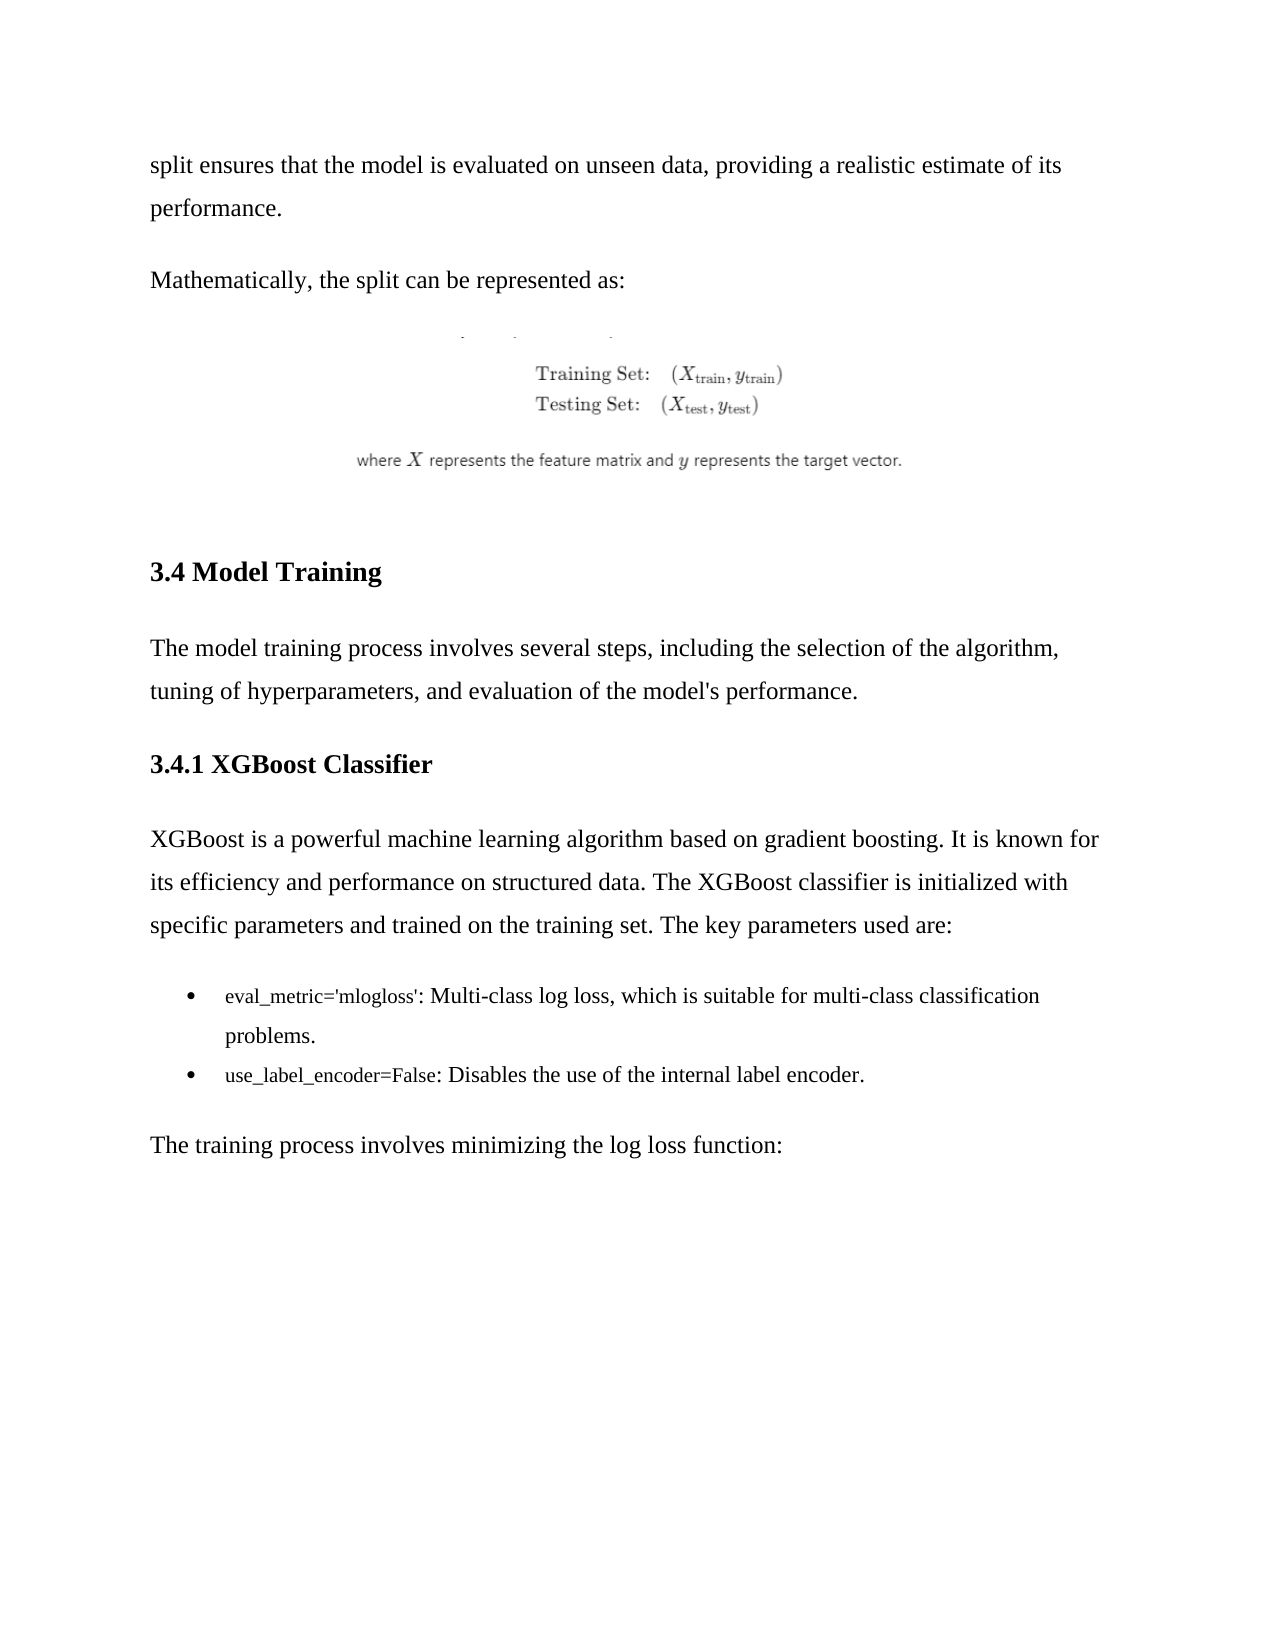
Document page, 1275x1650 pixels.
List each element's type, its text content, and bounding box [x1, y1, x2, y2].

text Mathematically, the split can be represented as: [150, 265, 1125, 294]
text The model training process involves several steps, including the selection of the algorithm, tuning of hyperparameters, and evaluation of the model's performance. [150, 633, 1125, 704]
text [150, 150, 1125, 222]
text XGBoost is a powerful machine learning algorithm based on gradient boosting. It is known for its efficiency and performance on structured data. The XGBoost classifier is initialized with specific parameters and trained on the training set. The key parameters used are: [150, 824, 1125, 939]
subtitle 3.4.1 XGBoost Classifier [150, 748, 1125, 779]
list eval_metric='mlogloss': Multi-class log loss, which is suitable for multi-class classification problems. [187, 982, 1125, 1048]
picture [337, 337, 938, 510]
list use_label_encoder=False: Disables the use of the internal label encoder. [187, 1061, 1125, 1088]
subtitle 3.4 Model Training [150, 555, 1125, 587]
text The training process involves minimizing the log loss function: [150, 1130, 1125, 1159]
